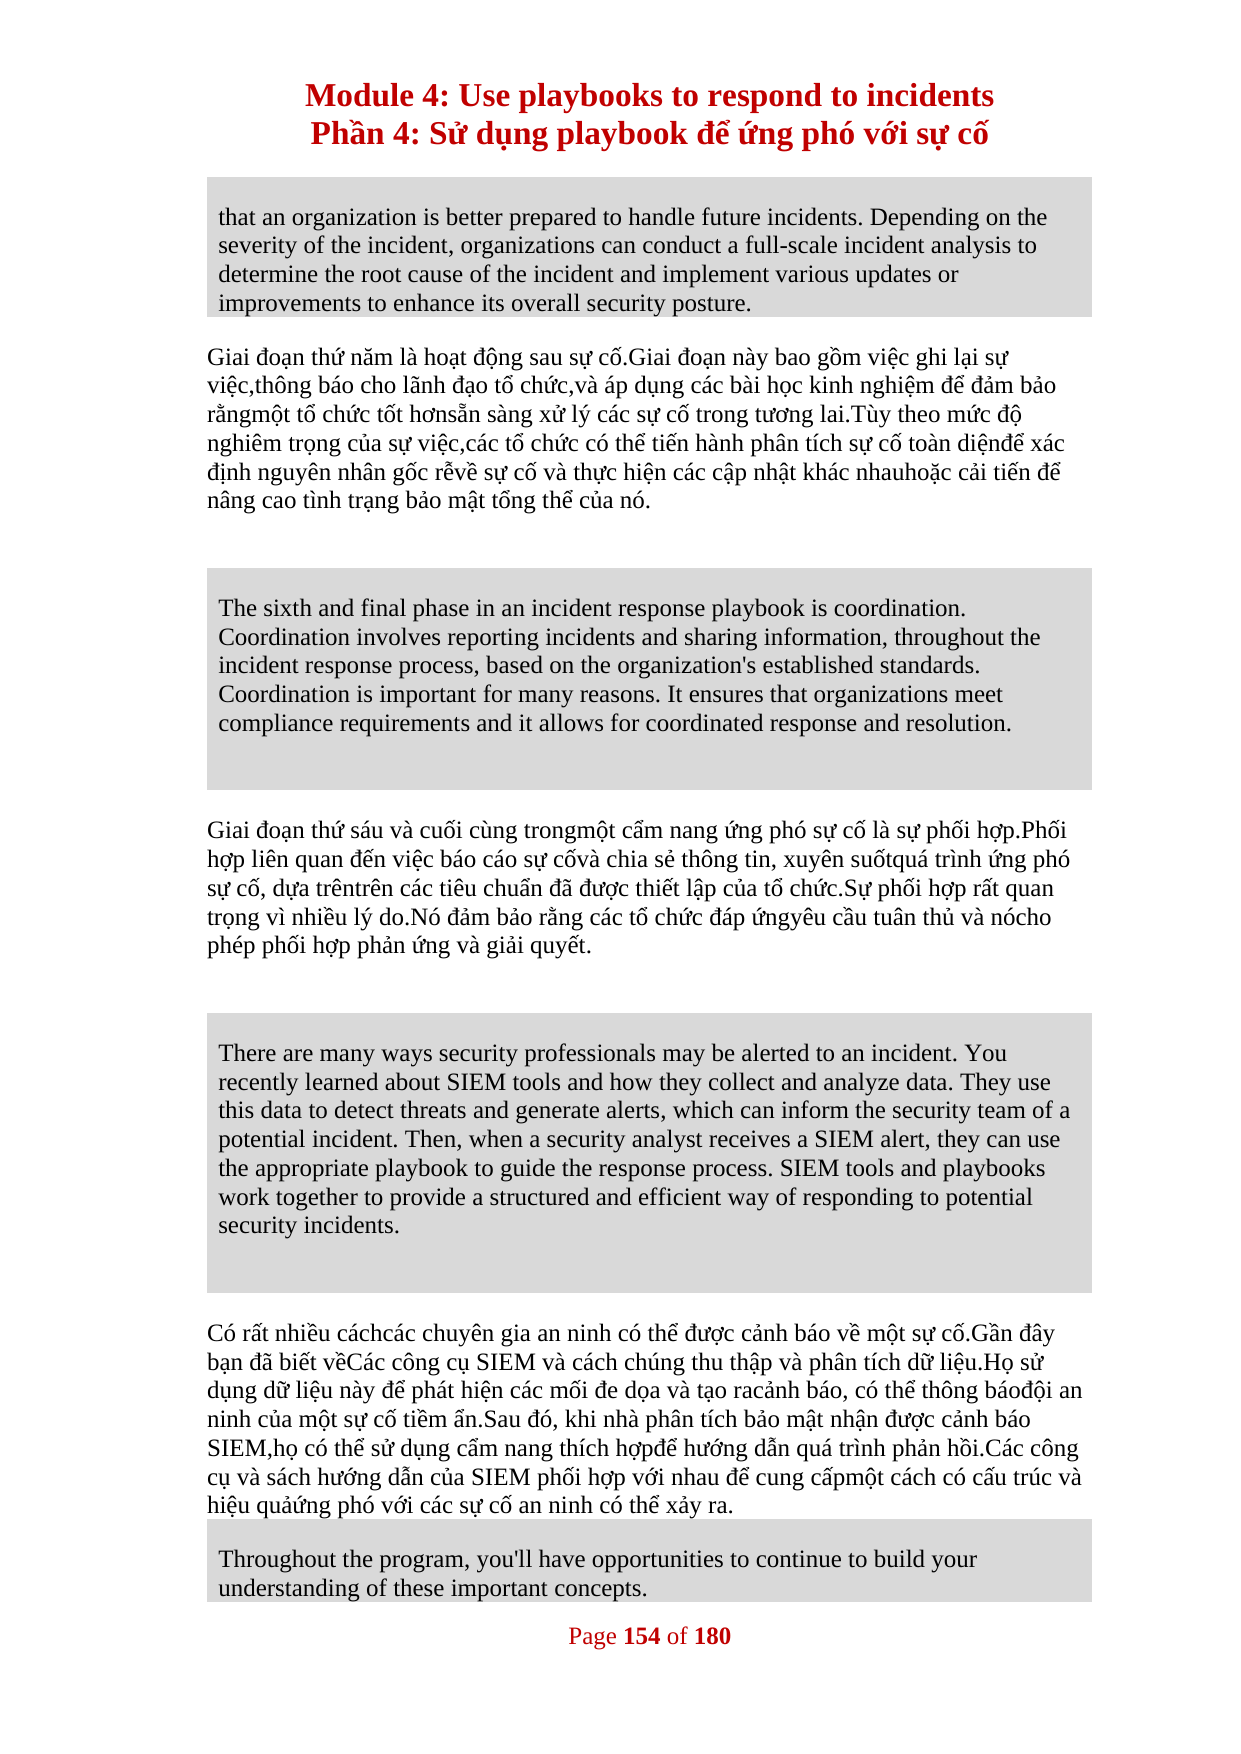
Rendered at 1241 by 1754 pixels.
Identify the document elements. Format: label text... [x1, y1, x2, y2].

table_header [207, 1519, 1092, 1602]
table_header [207, 177, 1092, 317]
text Giai đoạn thứ sáu và cuối cùng trongmột cẩm nang ứng phó sự cố là sự phối hợp.Phối hợp liên quan đến việc báo cáo sự cốvà chia sẻ thông tin, xuyên suốtquá trình ứng phó sự cố, dựa trêntrên các tiêu chuẩn đã được thiết lập của tổ chức.Sự phối hợp rất quan trọng vì nhiều lý do.Nó đảm bảo rằng các tổ chức đáp ứngyêu cầu tuân thủ và nócho phép phối hợp phản ứng và giải quyết. [207, 815, 1092, 959]
text Giai đoạn thứ năm là hoạt động sau sự cố.Giai đoạn này bao gồm việc ghi lại sự việc,thông báo cho lãnh đạo tổ chức,và áp dụng các bài học kinh nghiệm để đảm bảo rằngmột tổ chức tốt hơnsẵn sàng xử lý các sự cố trong tương lai.Tùy theo mức độ nghiêm trọng của sự việc,các tổ chức có thể tiến hành phân tích sự cố toàn diệnđể xác định nguyên nhân gốc rễvề sự cố và thực hiện các cập nhật khác nhauhoặc cải tiến để nâng cao tình trạng bảo mật tổng thể của nó. [207, 342, 1092, 514]
table_header The sixth and final phase in an incident response playbook is coordination. Coordination involves reporting incidents and sharing information, throughout the incident response process, based on the organization's established standards. Coordination is important for many reasons. It ensures that organizations meet compliance requirements and it allows for coordinated response and resolution. [207, 568, 1092, 790]
text Có rất nhiều cáchcác chuyên gia an ninh có thể được cảnh báo về một sự cố.Gần đây bạn đã biết vềCác công cụ SIEM và cách chúng thu thập và phân tích dữ liệu.Họ sử dụng dữ liệu này để phát hiện các mối đe dọa và tạo racảnh báo, có thể thông báođội an ninh của một sự cố tiềm ẩn.Sau đó, khi nhà phân tích bảo mật nhận được cảnh báo SIEM,họ có thể sử dụng cẩm nang thích hợpđể hướng dẫn quá trình phản hồi.Các công cụ và sách hướng dẫn của SIEM phối hợp với nhau để cung cấpmột cách có cấu trúc và hiệu quảứng phó với các sự cố an ninh có thể xảy ra. [207, 1318, 1092, 1519]
table_header There are many ways security professionals may be alerted to an incident. You recently learned about SIEM tools and how they collect and analyze data. They use this data to detect threats and generate alerts, which can inform the security team of a potential incident. Then, when a security analyst receives a SIEM alert, they can use the appropriate playbook to guide the response process. SIEM tools and playbooks work together to provide a structured and efficient way of responding to potential security incidents. [207, 1013, 1092, 1293]
